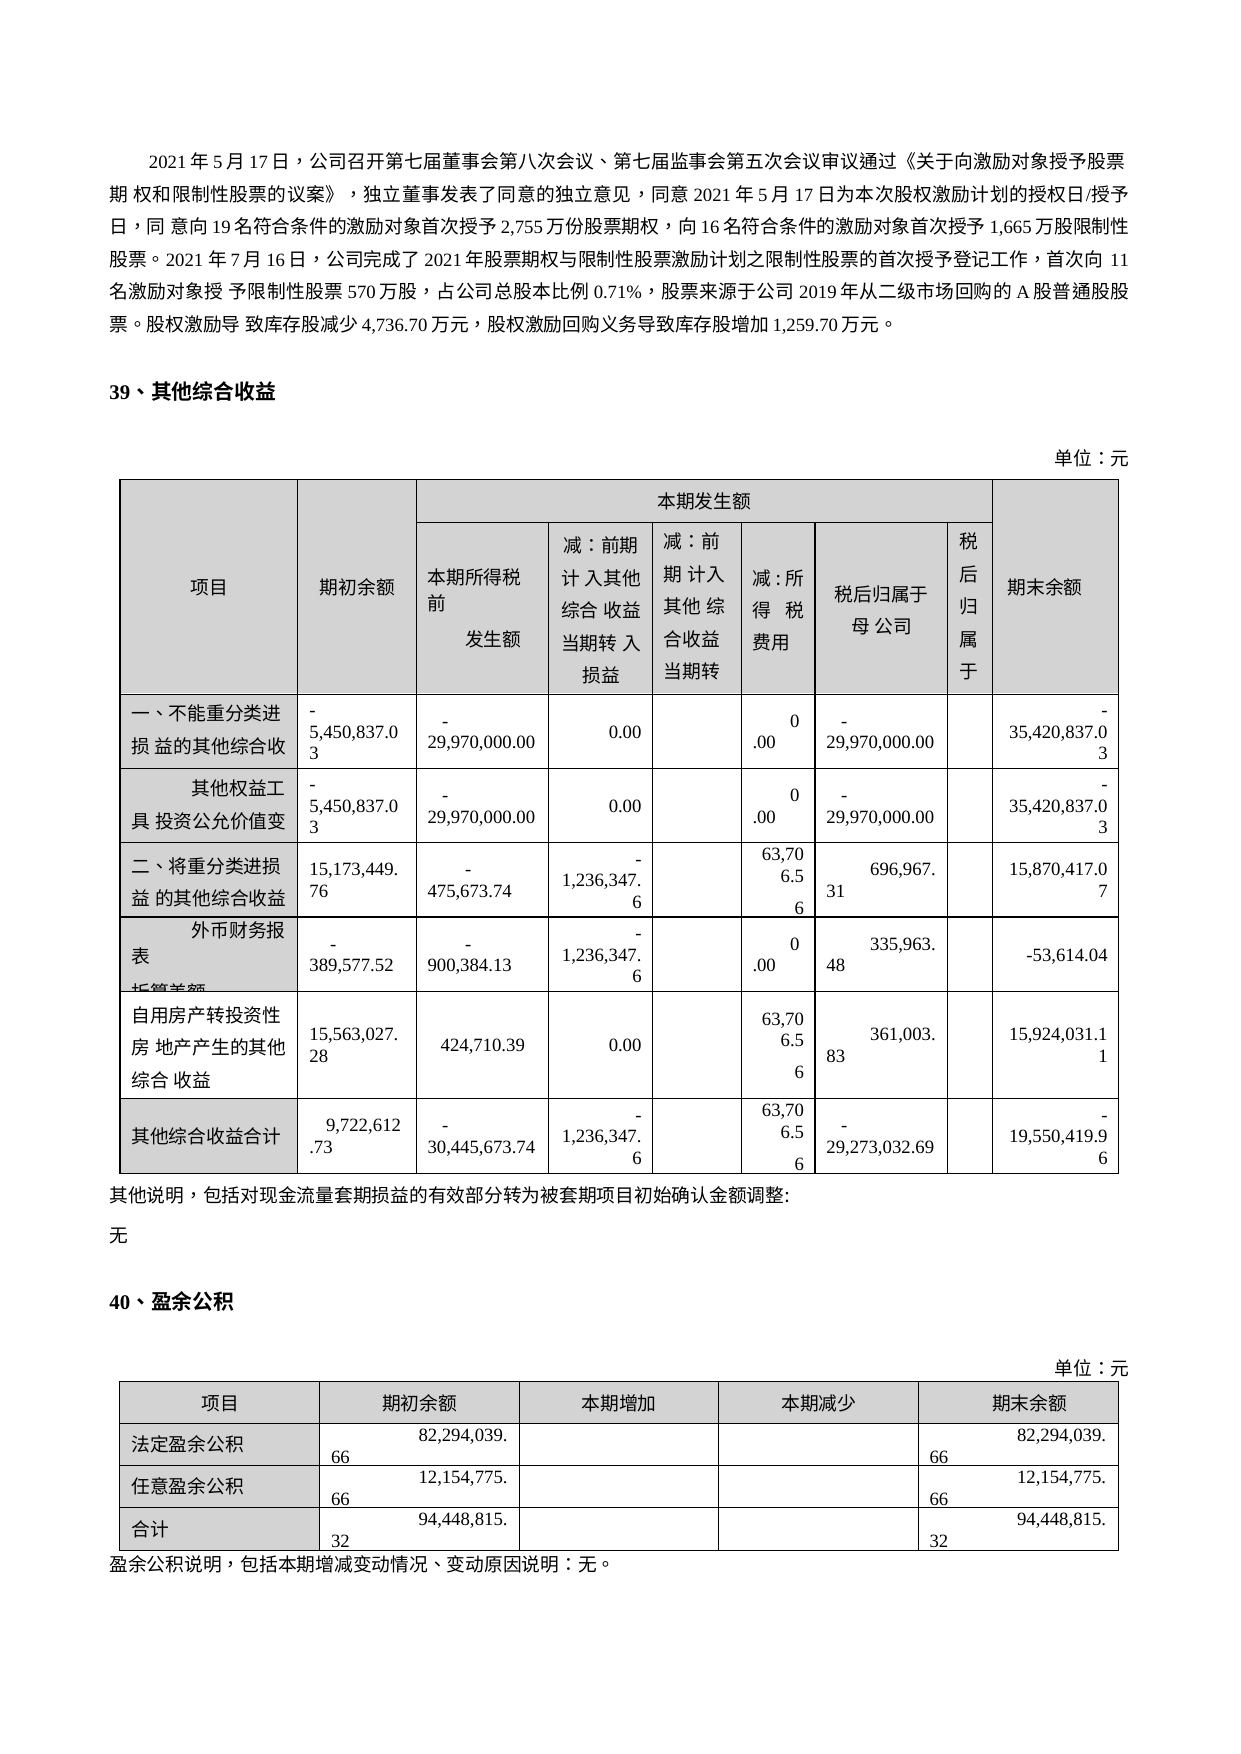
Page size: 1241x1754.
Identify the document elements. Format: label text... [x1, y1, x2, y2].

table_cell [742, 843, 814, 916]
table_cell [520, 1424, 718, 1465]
text 单位：元 [109, 445, 1129, 471]
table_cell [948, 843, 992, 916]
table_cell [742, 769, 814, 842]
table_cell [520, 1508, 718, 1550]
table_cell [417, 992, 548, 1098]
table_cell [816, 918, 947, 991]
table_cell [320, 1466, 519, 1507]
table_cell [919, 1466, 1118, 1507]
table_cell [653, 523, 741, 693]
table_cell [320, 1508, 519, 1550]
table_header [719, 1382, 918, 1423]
text 其他说明，包括对现金流量套期损益的有效部分转为被套期项目初始确认金额调整: [109, 1182, 1129, 1208]
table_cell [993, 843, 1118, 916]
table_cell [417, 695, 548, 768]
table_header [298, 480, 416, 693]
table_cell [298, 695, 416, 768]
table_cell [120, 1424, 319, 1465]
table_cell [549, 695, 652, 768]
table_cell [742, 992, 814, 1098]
text 2021年5月17日，公司召开第七届董事会第八次会议、第七届监事会第五次会议审议通过《关于向激励对象授予股票期 权和限制性股票的议案》，独立董事发表了同意的独立意见，同意2021年5月17日为本次股权激励计划的授权日/授予日，同 意向19名符合条件的激励对象首次授予2,755万份股票期权，向16名符合条件的激励对象首次授予1,665万股限制性股票。2021 年7月16日，公司完成了2021年股票期权与限制性股票激励计划之限制性股票的首次授予登记工作，首次向11名激励对象授 予限制性股票570万股，占公司总股本比例0.71%，股票来源于公司2019年从二级市场回购的A股普通股股票。股权激励导 致库存股减少4,736.70万元，股权激励回购义务导致库存股增加1,259.70万元。 [109, 143, 1129, 338]
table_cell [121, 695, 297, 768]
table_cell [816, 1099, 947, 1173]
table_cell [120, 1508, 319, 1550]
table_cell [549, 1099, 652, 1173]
text 无 [109, 1222, 1129, 1248]
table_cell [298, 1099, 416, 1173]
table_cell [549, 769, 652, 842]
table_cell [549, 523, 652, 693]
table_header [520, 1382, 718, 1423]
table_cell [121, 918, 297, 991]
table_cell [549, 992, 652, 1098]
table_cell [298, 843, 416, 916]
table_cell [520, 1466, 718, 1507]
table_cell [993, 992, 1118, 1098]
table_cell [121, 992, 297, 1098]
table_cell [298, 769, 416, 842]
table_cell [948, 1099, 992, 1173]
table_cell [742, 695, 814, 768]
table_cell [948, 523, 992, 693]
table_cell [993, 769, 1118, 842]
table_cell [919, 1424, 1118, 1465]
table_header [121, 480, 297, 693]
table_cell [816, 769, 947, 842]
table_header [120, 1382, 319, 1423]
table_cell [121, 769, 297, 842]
text 单位：元 [109, 1356, 1129, 1381]
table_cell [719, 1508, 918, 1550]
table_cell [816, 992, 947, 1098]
subtitle 39、其他综合收益 [109, 377, 1129, 406]
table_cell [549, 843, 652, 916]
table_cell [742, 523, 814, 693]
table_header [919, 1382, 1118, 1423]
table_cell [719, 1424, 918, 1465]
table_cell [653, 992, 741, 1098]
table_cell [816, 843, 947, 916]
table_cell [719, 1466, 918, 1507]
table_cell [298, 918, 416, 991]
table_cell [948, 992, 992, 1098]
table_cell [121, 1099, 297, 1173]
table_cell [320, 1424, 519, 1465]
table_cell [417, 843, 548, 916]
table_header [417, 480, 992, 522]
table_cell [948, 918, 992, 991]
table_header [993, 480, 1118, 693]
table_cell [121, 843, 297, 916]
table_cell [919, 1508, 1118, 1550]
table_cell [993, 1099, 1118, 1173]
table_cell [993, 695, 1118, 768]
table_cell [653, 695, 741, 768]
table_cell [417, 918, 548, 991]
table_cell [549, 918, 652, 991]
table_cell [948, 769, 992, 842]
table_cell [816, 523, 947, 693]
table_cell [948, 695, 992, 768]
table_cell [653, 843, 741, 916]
subtitle 40、盈余公积 [109, 1287, 1129, 1316]
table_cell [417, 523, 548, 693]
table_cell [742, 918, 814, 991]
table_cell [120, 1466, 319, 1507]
text 盈余公积说明，包括本期增减变动情况、变动原因说明：无。 [109, 1551, 1129, 1577]
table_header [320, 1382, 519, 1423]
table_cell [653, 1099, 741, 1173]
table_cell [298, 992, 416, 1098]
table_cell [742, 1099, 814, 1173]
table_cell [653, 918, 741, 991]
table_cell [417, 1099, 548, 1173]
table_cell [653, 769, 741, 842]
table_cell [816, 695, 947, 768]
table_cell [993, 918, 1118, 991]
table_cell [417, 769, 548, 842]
